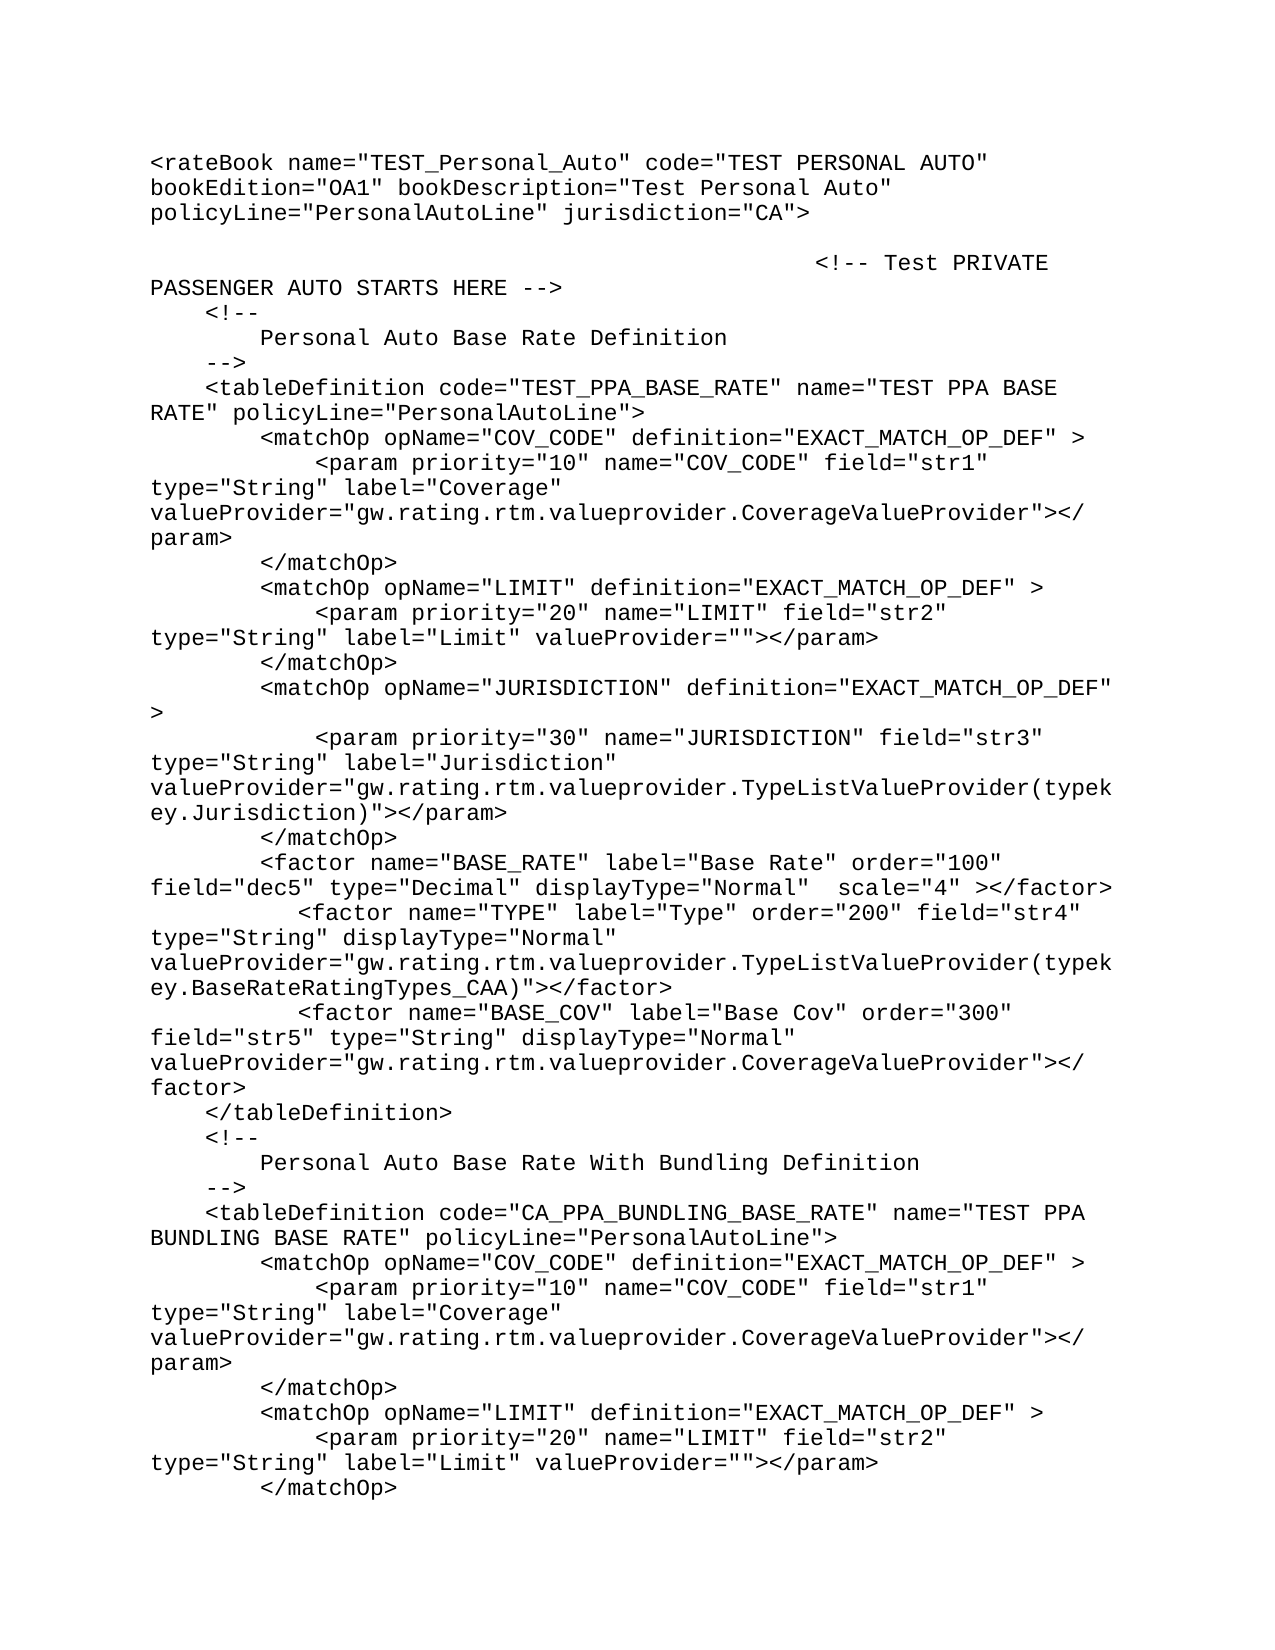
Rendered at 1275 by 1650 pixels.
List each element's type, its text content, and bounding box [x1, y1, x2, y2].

text <factor name="BASE_RATE" label="Base Rate" order="100" field="dec5" type="Decimal" displayType="Normal" scale="4" ></factor> [150, 850, 1125, 900]
text <factor name="TYPE" label="Type" order="200" field="str4" type="String" displayType="Normal" valueProvider="gw.rating.rtm.valueprovider.TypeListValueProvider(typekey.BaseRateRatingTypes_CAA)"></factor> [150, 900, 1125, 1000]
text Personal Auto Base Rate Definition [150, 325, 1125, 350]
text </matchOp> [150, 1475, 1125, 1500]
text <matchOp opName="LIMIT" definition="EXACT_MATCH_OP_DEF" > [150, 1400, 1125, 1425]
text </matchOp> [150, 825, 1125, 850]
text <tableDefinition code="CA_PPA_BUNDLING_BASE_RATE" name="TEST PPA BUNDLING BASE RATE" policyLine="PersonalAutoLine"> [150, 1200, 1125, 1250]
text --> [150, 350, 1125, 375]
text Personal Auto Base Rate With Bundling Definition [150, 1150, 1125, 1175]
text </matchOp> [150, 1375, 1125, 1400]
text <!-- [150, 1125, 1125, 1150]
text <param priority="20" name="LIMIT" field="str2" type="String" label="Limit" valueProvider=""></param> [150, 600, 1125, 650]
text </matchOp> [150, 550, 1125, 575]
text <param priority="30" name="JURISDICTION" field="str3" type="String" label="Jurisdiction" valueProvider="gw.rating.rtm.valueprovider.TypeListValueProvider(typekey.Jurisdiction)"></param> [150, 725, 1125, 825]
text <matchOp opName="COV_CODE" definition="EXACT_MATCH_OP_DEF" > [150, 425, 1125, 450]
text <matchOp opName="JURISDICTION" definition="EXACT_MATCH_OP_DEF" > [150, 675, 1125, 725]
text <matchOp opName="COV_CODE" definition="EXACT_MATCH_OP_DEF" > [150, 1250, 1125, 1275]
text </tableDefinition> [150, 1100, 1125, 1125]
text <param priority="20" name="LIMIT" field="str2" type="String" label="Limit" valueProvider=""></param> [150, 1425, 1125, 1475]
text --> [150, 1175, 1125, 1200]
text <matchOp opName="LIMIT" definition="EXACT_MATCH_OP_DEF" > [150, 575, 1125, 600]
text <factor name="BASE_COV" label="Base Cov" order="300" field="str5" type="String" displayType="Normal" valueProvider="gw.rating.rtm.valueprovider.CoverageValueProvider"></factor> [150, 1000, 1125, 1100]
text <!-- [150, 300, 1125, 325]
text <param priority="10" name="COV_CODE" field="str1" type="String" label="Coverage" valueProvider="gw.rating.rtm.valueprovider.CoverageValueProvider"></param> [150, 1275, 1125, 1375]
text <param priority="10" name="COV_CODE" field="str1" type="String" label="Coverage" valueProvider="gw.rating.rtm.valueprovider.CoverageValueProvider"></param> [150, 450, 1125, 550]
text </matchOp> [150, 650, 1125, 675]
text <!-- Test PRIVATE PASSENGER AUTO STARTS HERE --> [150, 250, 1125, 300]
text <tableDefinition code="TEST_PPA_BASE_RATE" name="TEST PPA BASE RATE" policyLine="PersonalAutoLine"> [150, 375, 1125, 425]
text <rateBook name="TEST_Personal_Auto" code="TEST PERSONAL AUTO" bookEdition="OA1" bookDescription="Test Personal Auto" policyLine="PersonalAutoLine" jurisdiction="CA"> [150, 150, 1125, 225]
